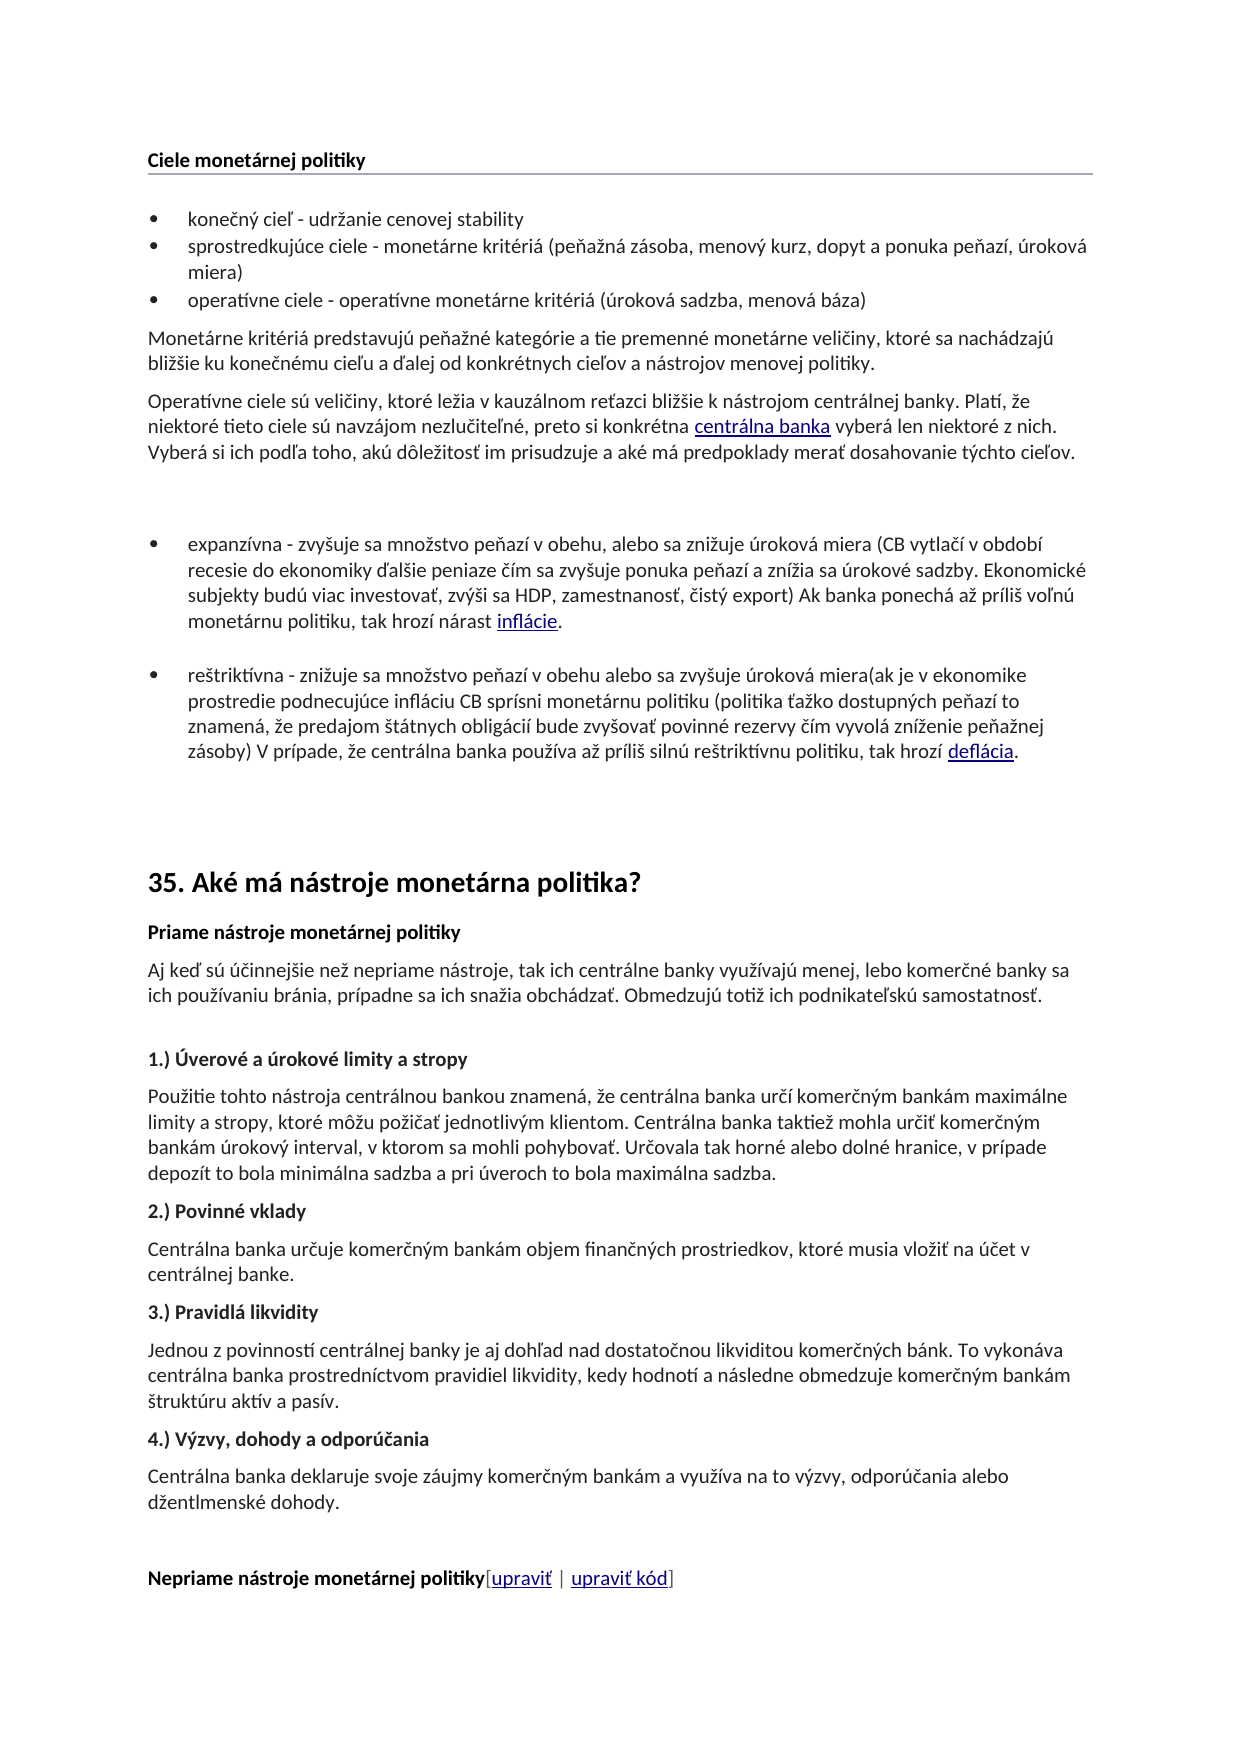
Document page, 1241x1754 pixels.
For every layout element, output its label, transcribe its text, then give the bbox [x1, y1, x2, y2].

text 3.) Pravidlá likvidity [148, 1299, 1093, 1324]
text 2.) Povinné vklady [148, 1198, 1093, 1223]
list expanzívna - zvyšuje sa množstvo peňazí v obehu, alebo sa znižuje úroková miera (CB vytlačí v období recesie do ekonomiky ďalšie peniaze čím sa zvyšuje ponuka peňazí a znížia sa úrokové sadzby. Ekonomické subjekty budú viac investovať, zvýši sa HDP, zamestnanosť, čistý export) Ak banka ponechá až príliš voľnú monetárnu politiku, tak hrozí nárast inflácie. [150, 532, 1093, 633]
list reštriktívna - znižuje sa množstvo peňazí v obehu alebo sa zvyšuje úroková miera(ak je v ekonomike prostredie podnecujúce infláciu CB sprísni monetárnu politiku (politika ťažko dostupných peňazí to znamená, že predajom štátnych obligácií bude zvyšovať povinné rezervy čím vyvolá zníženie peňažnej zásoby) V prípade, že centrálna banka používa až príliš silnú reštriktívnu politiku, tak hrozí deflácia. [150, 662, 1093, 764]
subtitle Ciele monetárnej politiky [148, 148, 1093, 173]
text Centrálna banka deklaruje svoje záujmy komerčným bankám a využíva na to výzvy, odporúčania alebo džentlmenské dohody. [148, 1464, 1093, 1514]
list operatívne ciele - operatívne monetárne kritériá (úroková sadzba, menová báza) [150, 287, 1093, 312]
text Použitie tohto nástroja centrálnou bankou znamená, že centrálna banka určí komerčným bankám maximálne limity a stropy, ktoré môžu požičať jednotlivým klientom. Centrálna banka taktiež mohla určiť komerčným bankám úrokový interval, v ktorom sa mohli pohybovať. Určovala tak horné alebo dolné hranice, v prípade depozít to bola minimálna sadzba a pri úveroch to bola maximálna sadzba. [148, 1084, 1093, 1185]
subtitle Nepriame nástroje monetárnej politiky[upraviť | upraviť kód] [148, 1565, 1093, 1590]
subtitle Priame nástroje monetárnej politiky [148, 919, 1093, 944]
text 1.) Úverové a úrokové limity a stropy [148, 1020, 1093, 1071]
text Centrálna banka určuje komerčným bankám objem finančných prostriedkov, ktoré musia vložiť na účet v centrálnej banke. [148, 1236, 1093, 1287]
text Jednou z povinností centrálnej banky je aj dohľad nad dostatočnou likviditou komerčných bánk. To vykonáva centrálna banka prostredníctvom pravidiel likvidity, kedy hodnotí a následne obmedzuje komerčným bankám štruktúru aktív a pasív. [148, 1337, 1093, 1413]
text Operatívne ciele sú veličiny, ktoré ležia v kauzálnom reťazci bližšie k nástrojom centrálnej banky. Platí, že niektoré tieto ciele sú navzájom nezlučiteľné, preto si konkrétna centrálna banka vyberá len niektoré z nich. Vyberá si ich podľa toho, akú dôležitosť im prisudzuje a aké má predpoklady merať dosahovanie týchto cieľov. [148, 388, 1093, 464]
list konečný cieľ - udržanie cenovej stability [150, 206, 1093, 231]
text Aj keď sú účinnejšie než nepriame nástroje, tak ich centrálne banky využívajú menej, lebo komerčné banky sa ich používaniu bránia, prípadne sa ich snažia obchádzať. Obmedzujú totiž ich podnikateľskú samostatnosť. [148, 957, 1093, 1008]
text 4.) Výzvy, dohody a odporúčania [148, 1426, 1093, 1451]
text 35. Aké má nástroje monetárna politika? [148, 864, 1093, 900]
text Monetárne kritériá predstavujú peňažné kategórie a tie premenné monetárne veličiny, ktoré sa nachádzajú bližšie ku konečnému cieľu a ďalej od konkrétnych cieľov a nástrojov menovej politiky. [148, 325, 1093, 376]
list sprostredkujúce ciele - monetárne kritériá (peňažná zásoba, menový kurz, dopyt a ponuka peňazí, úroková miera) [150, 234, 1093, 284]
